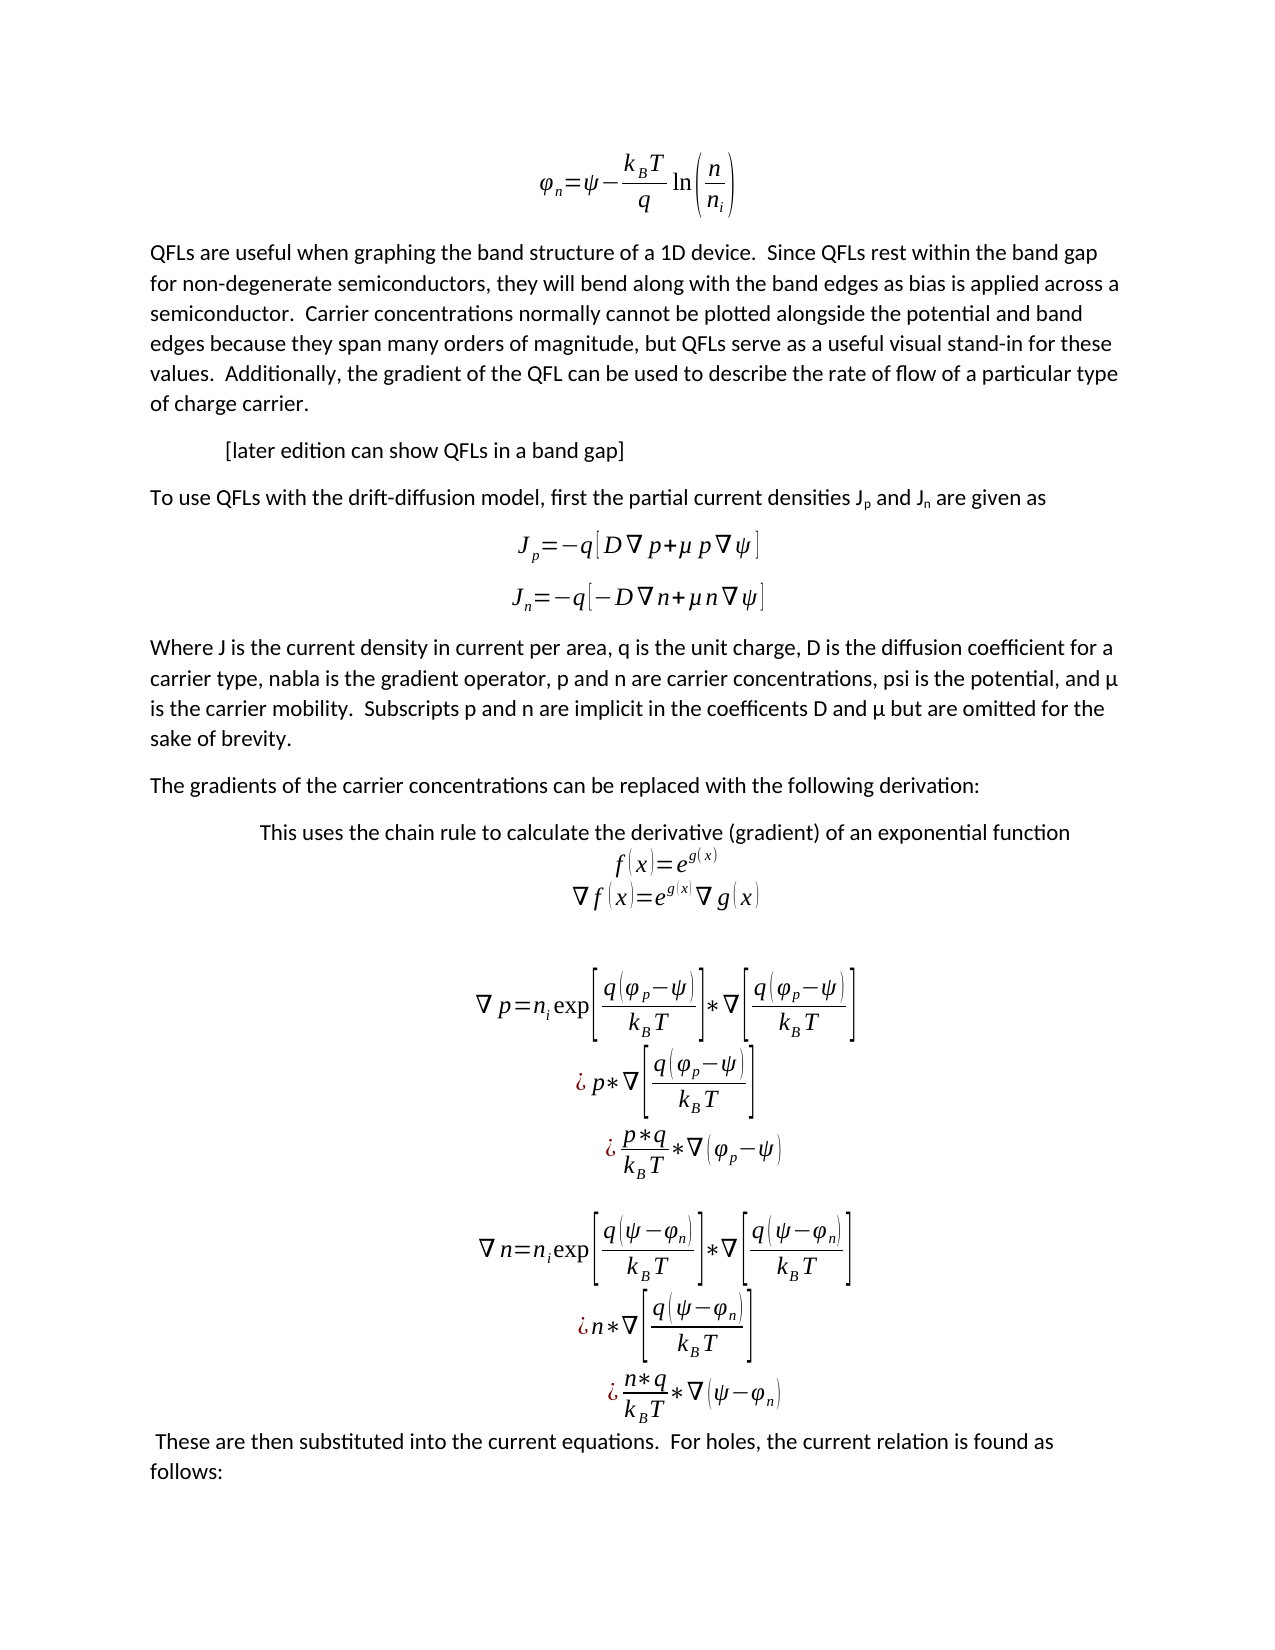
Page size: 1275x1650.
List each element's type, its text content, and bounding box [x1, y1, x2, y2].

text QFLs are useful when graphing the band structure of a 1D device. Since QFLs rest within the band gap for non-degenerate semiconductors, they will bend along with the band edges as bias is applied across a semiconductor. Carrier concentrations normally cannot be plotted alongside the potential and band edges because they span many orders of magnitude, but QFLs serve as a useful visual stand-in for these values. Additionally, the gradient of the QFL can be used to describe the rate of flow of a particular type of charge carrier. [150, 238, 1125, 417]
text [later edition can show QFLs in a band gap] [150, 436, 1125, 464]
text Where J is the current density in current per area, q is the unit charge, D is the diffusion coefficient for a carrier type, nabla is the gradient operator, p and n are carrier concentrations, psi is the potential, and µ is the carrier mobility. Subscripts p and n are implicit in the coefficents D and µ but are omitted for the sake of brevity. [150, 633, 1125, 752]
text This uses the chain rule to calculate the derivative (gradient) of an exponential function [206, 818, 1125, 846]
text To use QFLs with the drift-diffusion model, first the partial current densities Jp and Jn are given as [150, 483, 1125, 511]
text The gradients of the carrier concentrations can be replaced with the following derivation: [150, 771, 1125, 799]
text These are then substituted into the current equations. For holes, the current relation is found as follows: [150, 1427, 1125, 1485]
